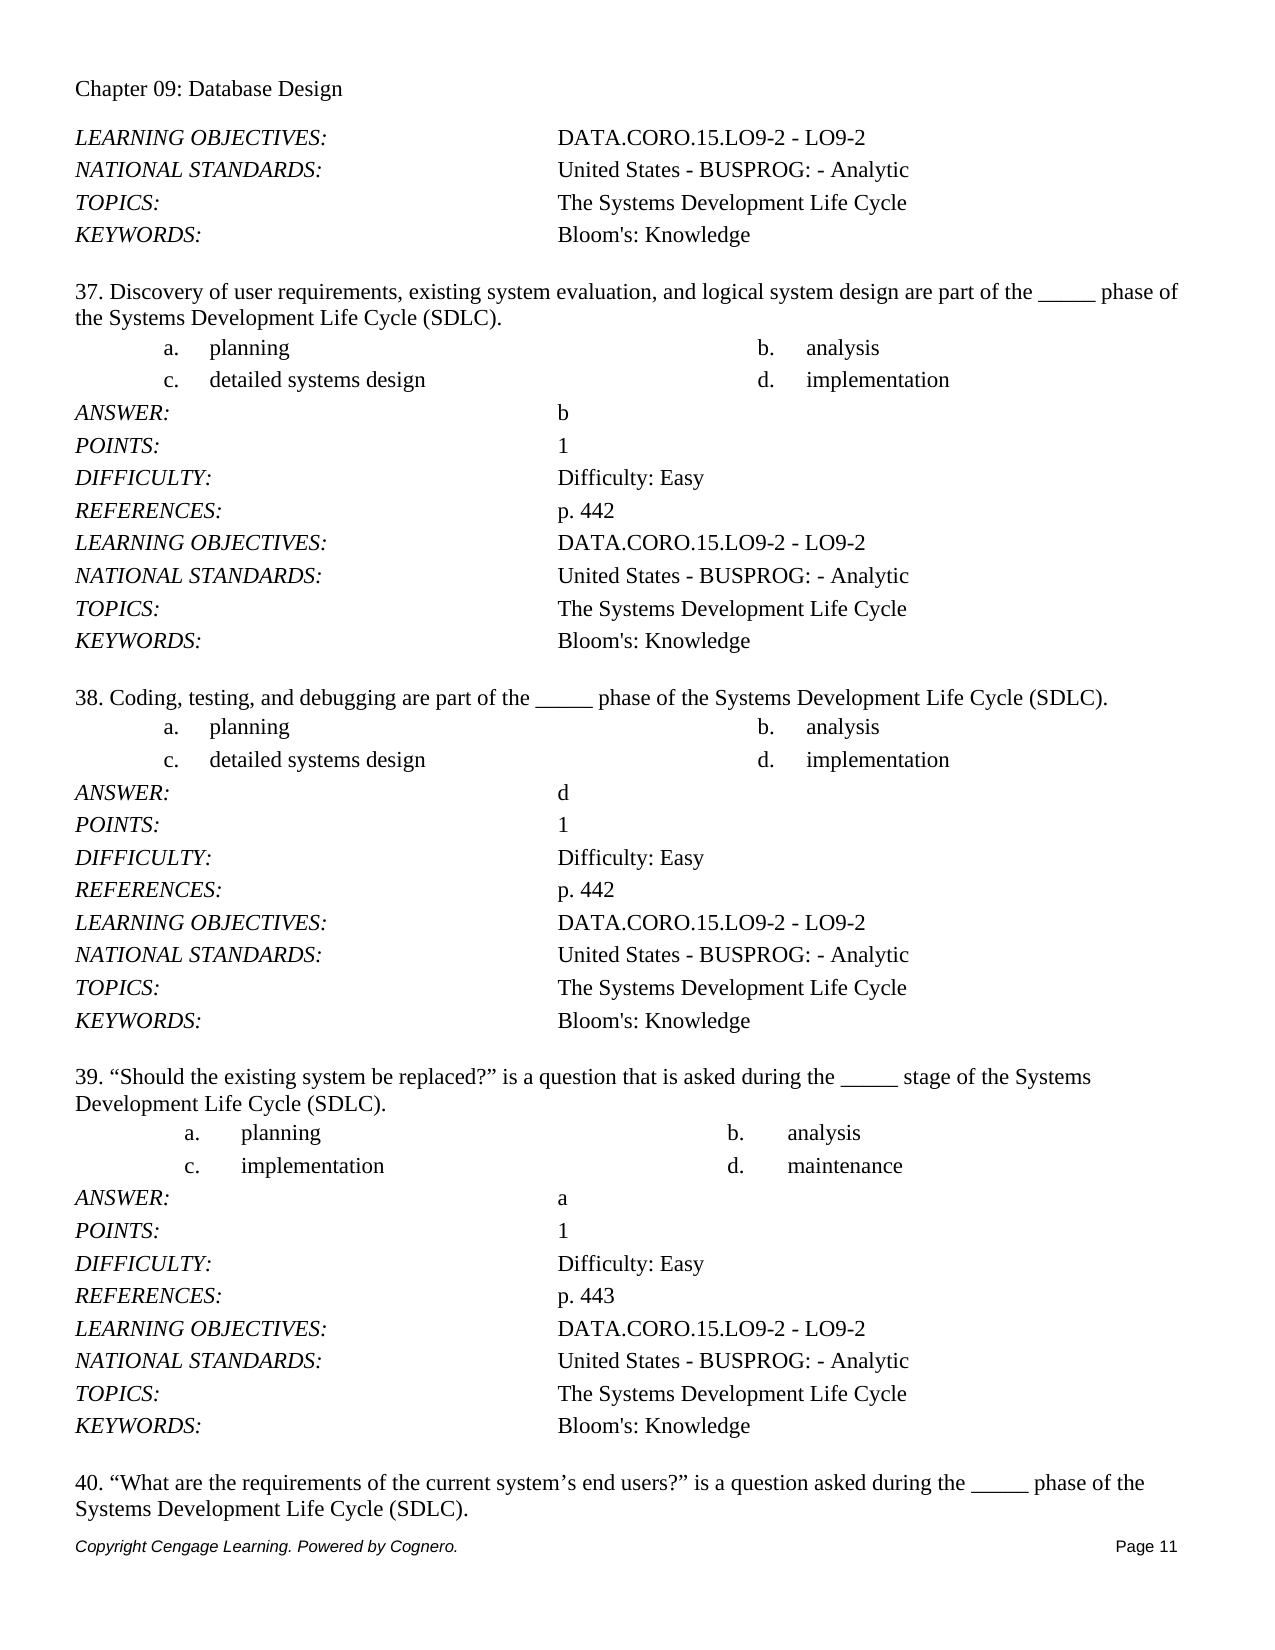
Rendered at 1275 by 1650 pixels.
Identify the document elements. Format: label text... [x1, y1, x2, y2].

table_header 37. Discovery of user requirements, existing system evaluation, and logical system design are part of the _____ phase of the Systems Development Life Cycle (SDLC). [75, 278, 1200, 657]
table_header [75, 121, 1200, 251]
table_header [75, 1469, 1200, 1522]
table_header 38. Coding, testing, and debugging are part of the _____ phase of the Systems Development Life Cycle (SDLC). [75, 684, 1200, 1036]
table_header 39. “Should the existing system be replaced?” is a question that is asked during the _____ stage of the Systems Development Life Cycle (SDLC). [75, 1063, 1200, 1442]
